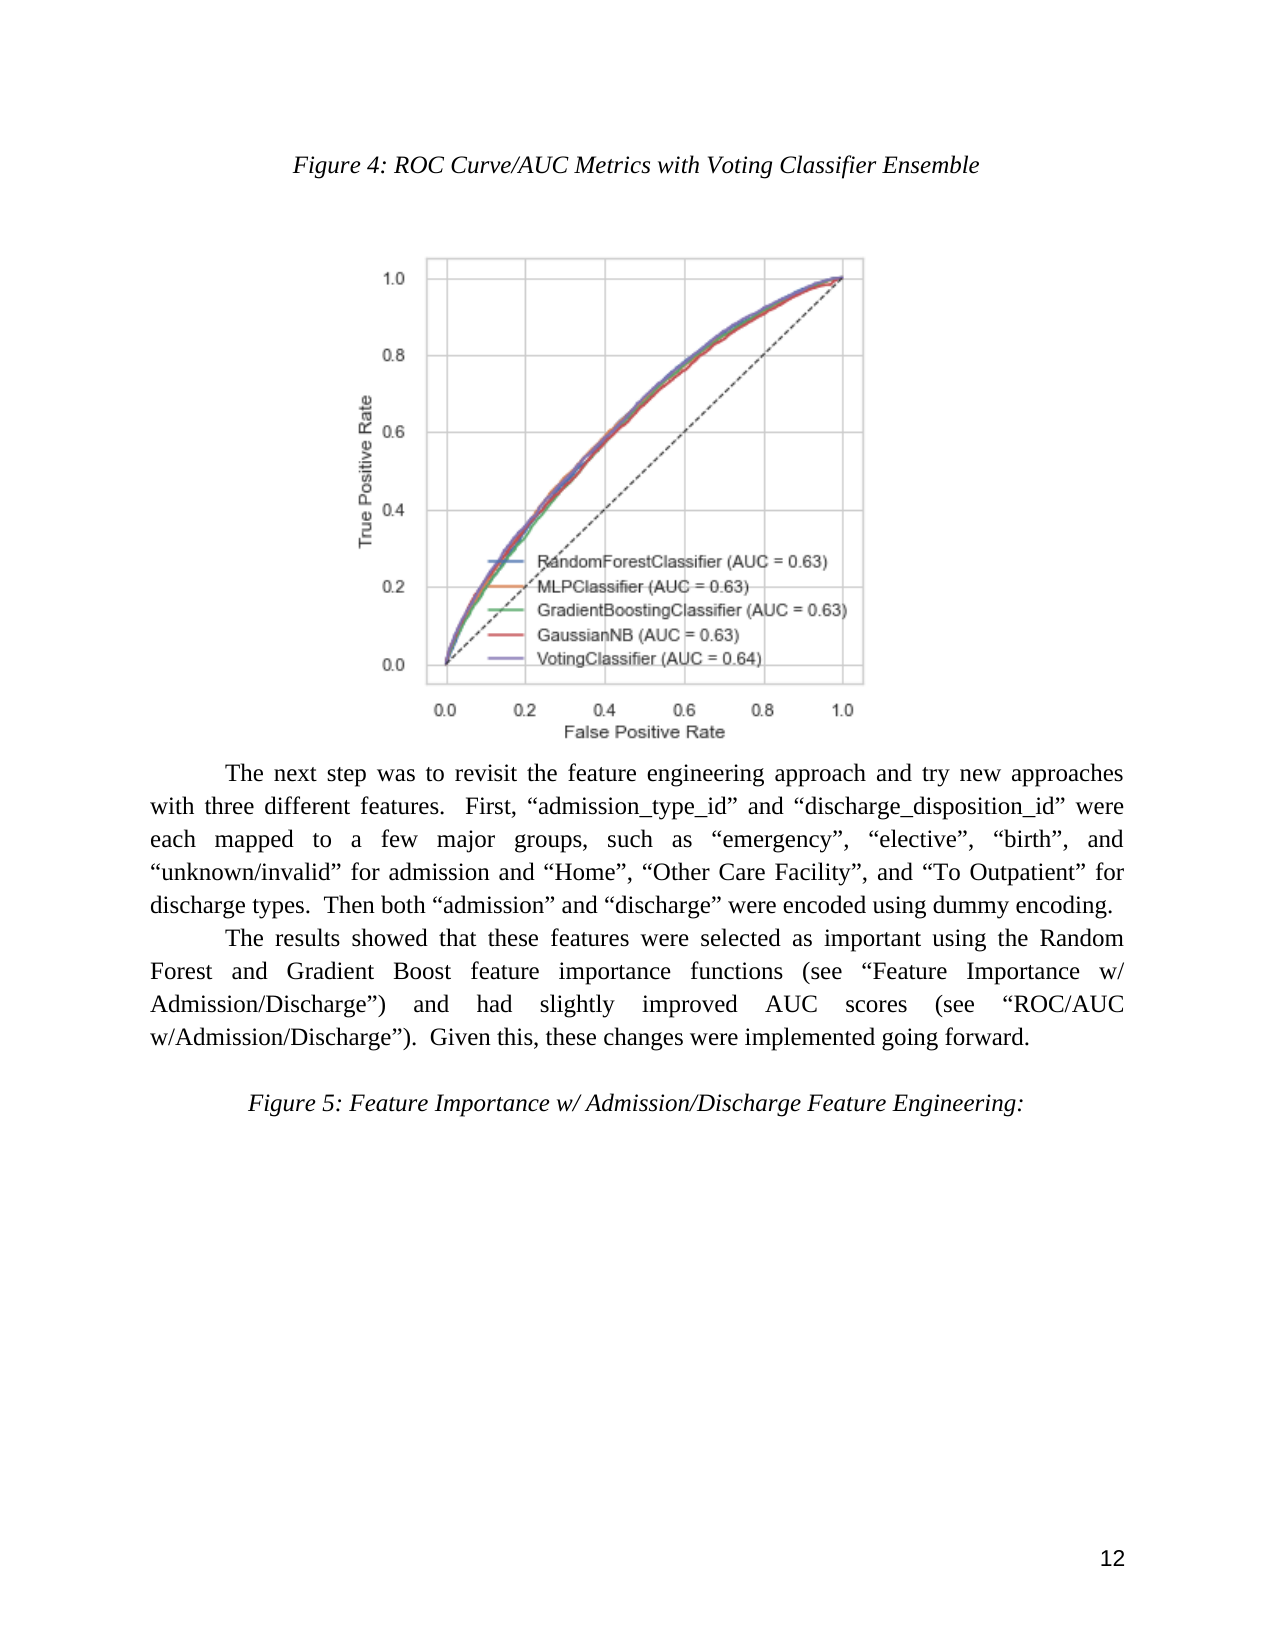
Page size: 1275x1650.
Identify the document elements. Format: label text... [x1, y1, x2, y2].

subtitle Figure 4: ROC Curve/AUC Metrics with Voting Classifier Ensemble [150, 150, 1125, 179]
subtitle Figure 5: Feature Importance w/ Admission/Discharge Feature Engineering: [150, 1088, 1125, 1117]
picture [356, 191, 919, 754]
text The results showed that these features were selected as important using the Random Forest and Gradient Boost feature importance functions (see “Feature Importance w/ Admission/Discharge”) and had slightly improved AUC scores (see “ROC/AUC w/Admission/Discharge”). Given this, these changes were implemented going forward. [150, 923, 1125, 1051]
text The next step was to revisit the feature engineering approach and try new approaches with three different features. First, “admission_type_id” and “discharge_disposition_id” were each mapped to a few major groups, such as “emergency”, “elective”, “birth”, and “unknown/invalid” for admission and “Home”, “Other Care Facility”, and “To Outpatient” for discharge types. Then both “admission” and “discharge” were encoded using dummy encoding. [150, 758, 1125, 918]
